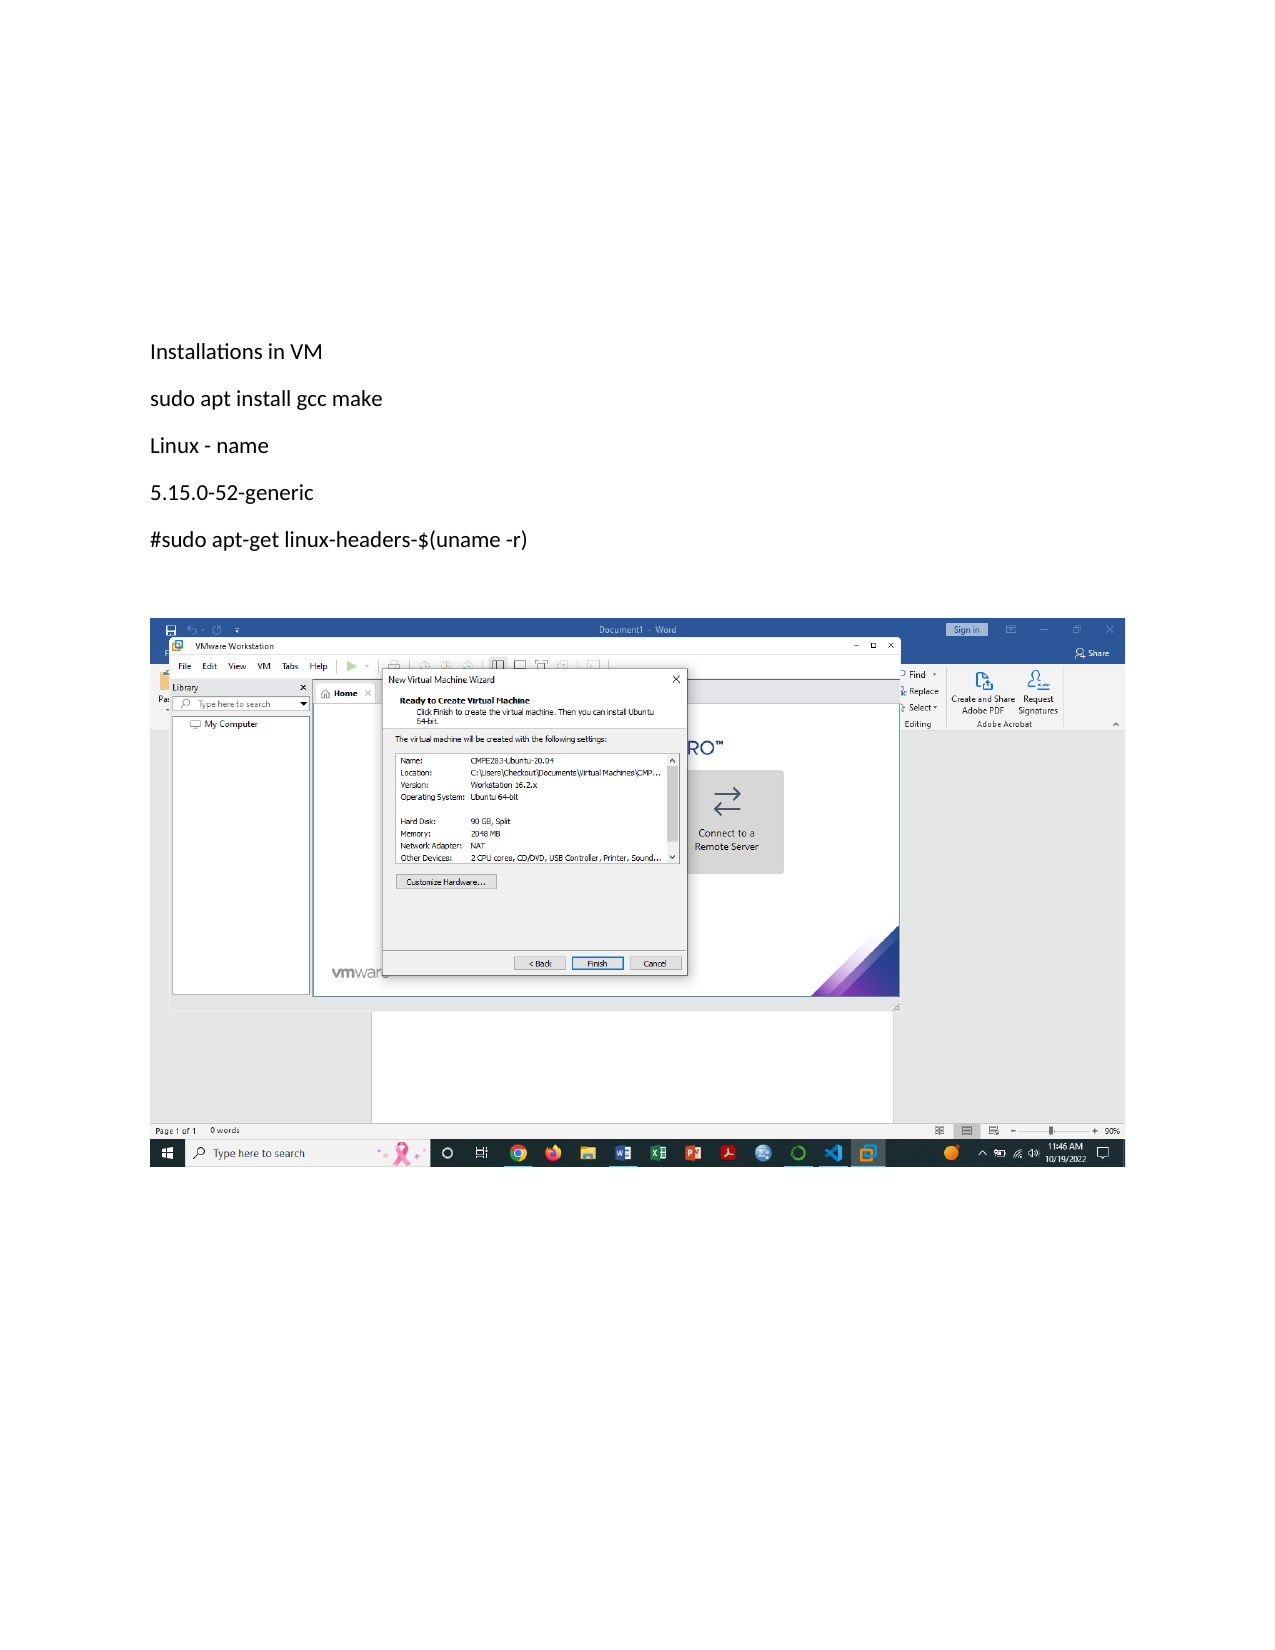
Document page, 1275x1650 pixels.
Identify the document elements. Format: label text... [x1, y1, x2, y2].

text Linux - name [150, 431, 1125, 459]
text sudo apt install gcc make [150, 384, 1125, 412]
text Installations in VM [150, 337, 1125, 366]
text #sudo apt-get linux-headers-$(uname -r) [150, 525, 1125, 553]
text 5.15.0-52-generic [150, 478, 1125, 506]
picture [150, 618, 1125, 1167]
